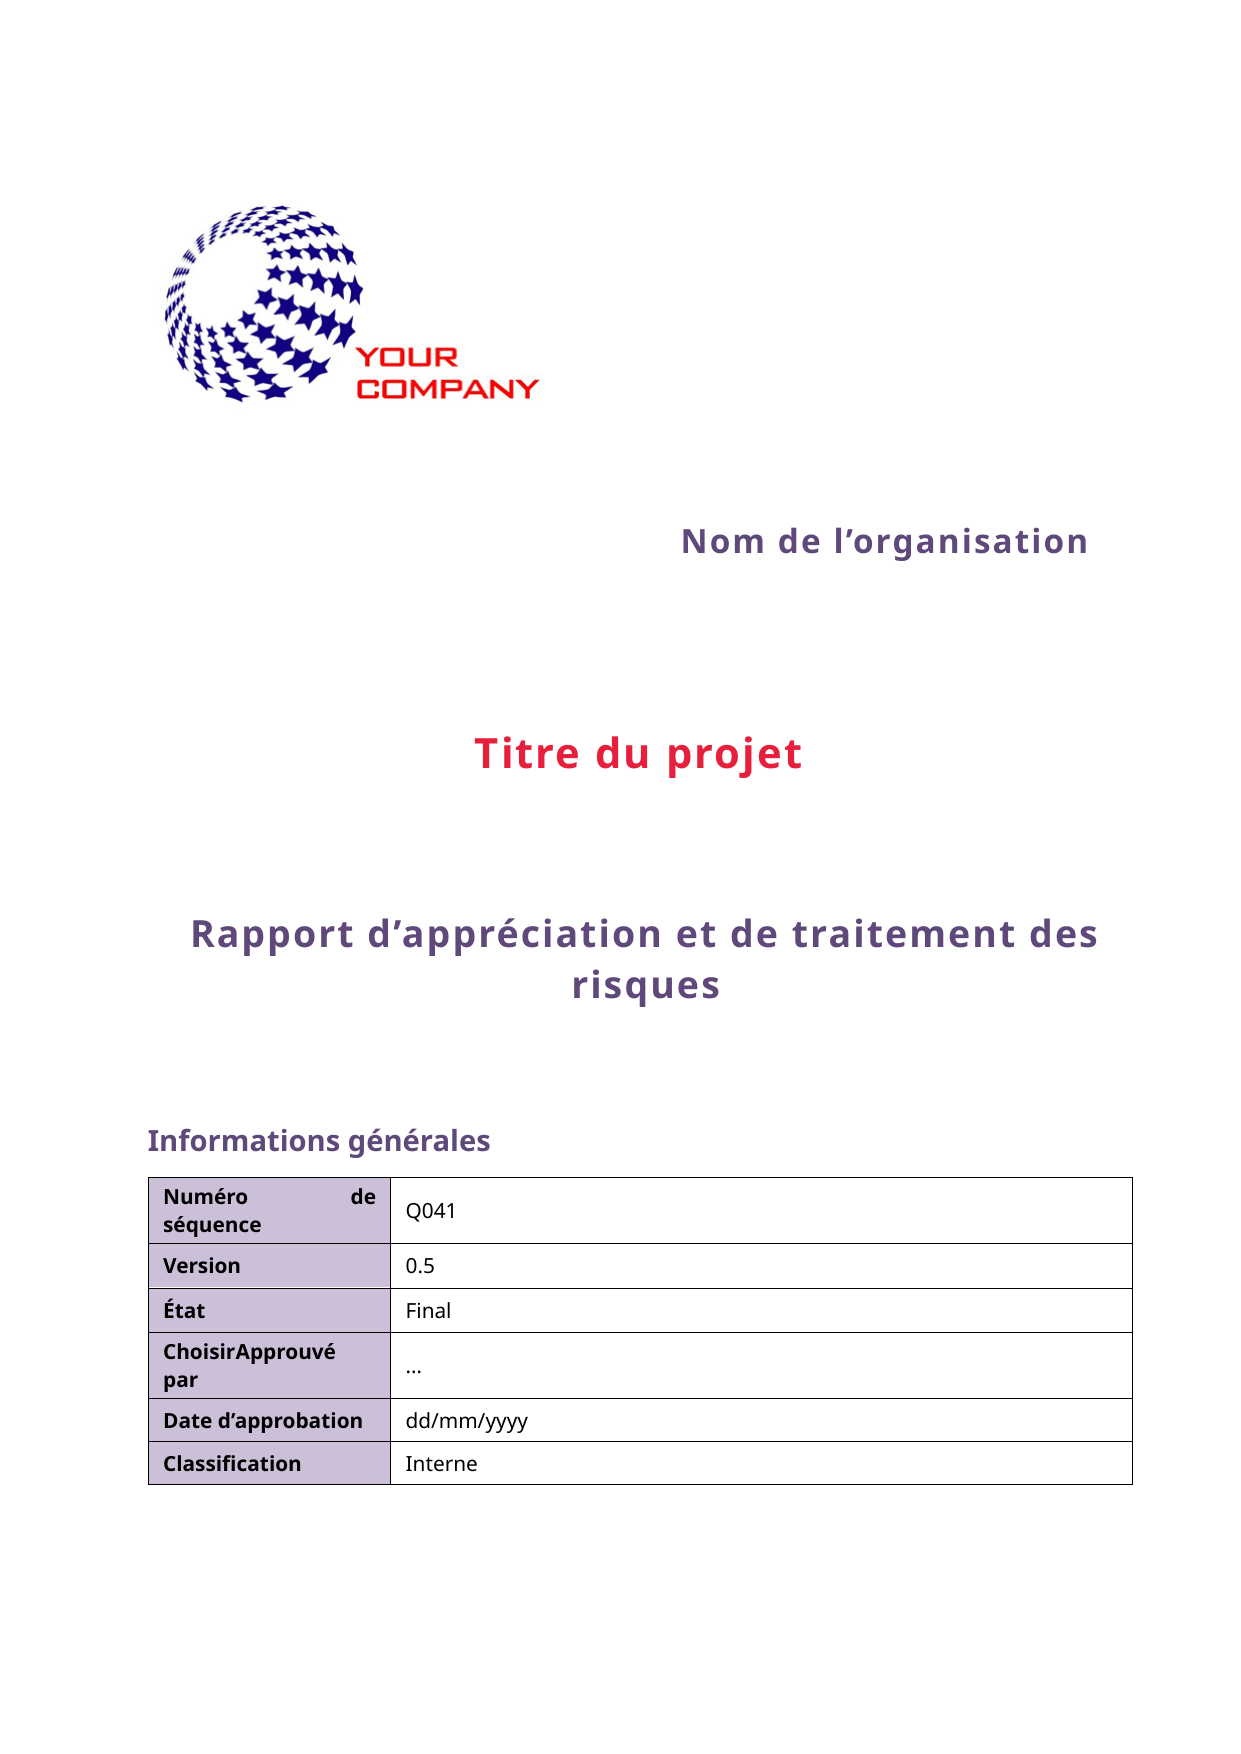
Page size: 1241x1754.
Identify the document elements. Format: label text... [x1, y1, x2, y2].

picture [158, 201, 543, 409]
table_header [148, 196, 1131, 438]
table_cell Date d’approbation [149, 1399, 390, 1441]
table_cell Version [149, 1244, 390, 1287]
table_cell … [391, 1333, 1132, 1398]
text Informations générales [148, 1121, 1152, 1160]
table_cell [391, 1244, 1132, 1287]
table_cell État [149, 1289, 390, 1332]
table_header Numéro de séquence [149, 1178, 390, 1243]
table_cell [148, 438, 1131, 659]
table_cell [148, 836, 1131, 1073]
table_cell [148, 659, 1131, 836]
table_header Q041 [391, 1178, 1132, 1243]
table_cell Approuvé par [149, 1333, 390, 1398]
table_cell Classification [149, 1442, 390, 1484]
